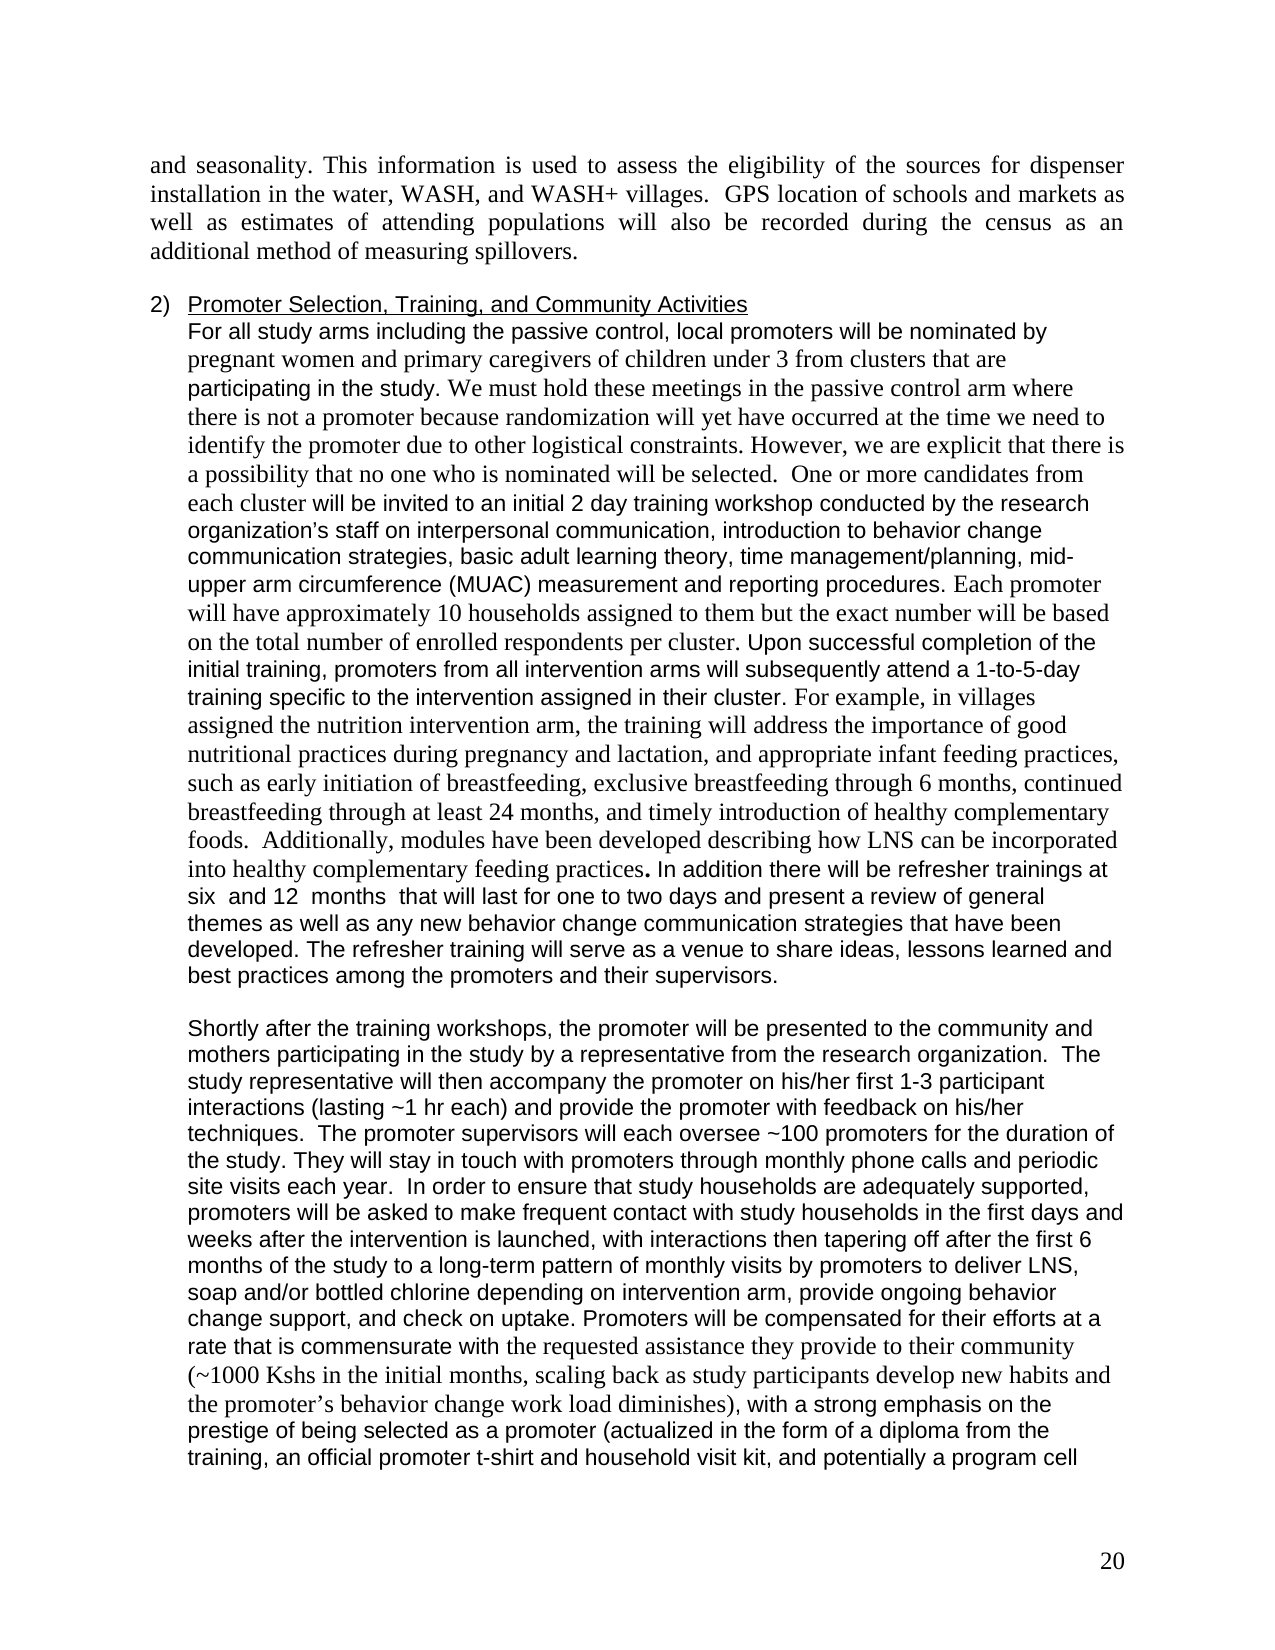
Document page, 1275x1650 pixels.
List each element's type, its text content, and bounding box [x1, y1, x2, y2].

list Promoter Selection, Training, and Community Activities [150, 291, 1125, 318]
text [150, 150, 1125, 265]
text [187, 1015, 1125, 1470]
text For all study arms including the passive control, local promoters will be nominated by pregnant women and primary caregivers of children under 3 from clusters that are participating in the study. We must hold these meetings in the passive control arm where there is not a promoter because randomization will yet have occurred at the time we need to identify the promoter due to other logistical constraints. However, we are explicit that there is a possibility that no one who is nominated will be selected. One or more candidates from each cluster will be invited to an initial 2 day training workshop conducted by the research organization’s staff on interpersonal communication, introduction to behavior change communication strategies, basic adult learning theory, time management/planning, mid-upper arm circumference (MUAC) measurement and reporting procedures. Each promoter will have approximately 10 households assigned to them but the exact number will be based on the total number of enrolled respondents per cluster. Upon successful completion of the initial training, promoters from all intervention arms will subsequently attend a 1-to-5-day training specific to the intervention assigned in their cluster. For example, in villages assigned the nutrition intervention arm, the training will address the importance of good nutritional practices during pregnancy and lactation, and appropriate infant feeding practices, such as early initiation of breastfeeding, exclusive breastfeeding through 6 months, continued breastfeeding through at least 24 months, and timely introduction of healthy complementary foods. Additionally, modules have been developed describing how LNS can be incorporated into healthy complementary feeding practices. In addition there will be refresher trainings at six and 12 months that will last for one to two days and present a review of general themes as well as any new behavior change communication strategies that have been developed. The refresher training will serve as a venue to share ideas, lessons learned and best practices among the promoters and their supervisors. [187, 318, 1125, 988]
